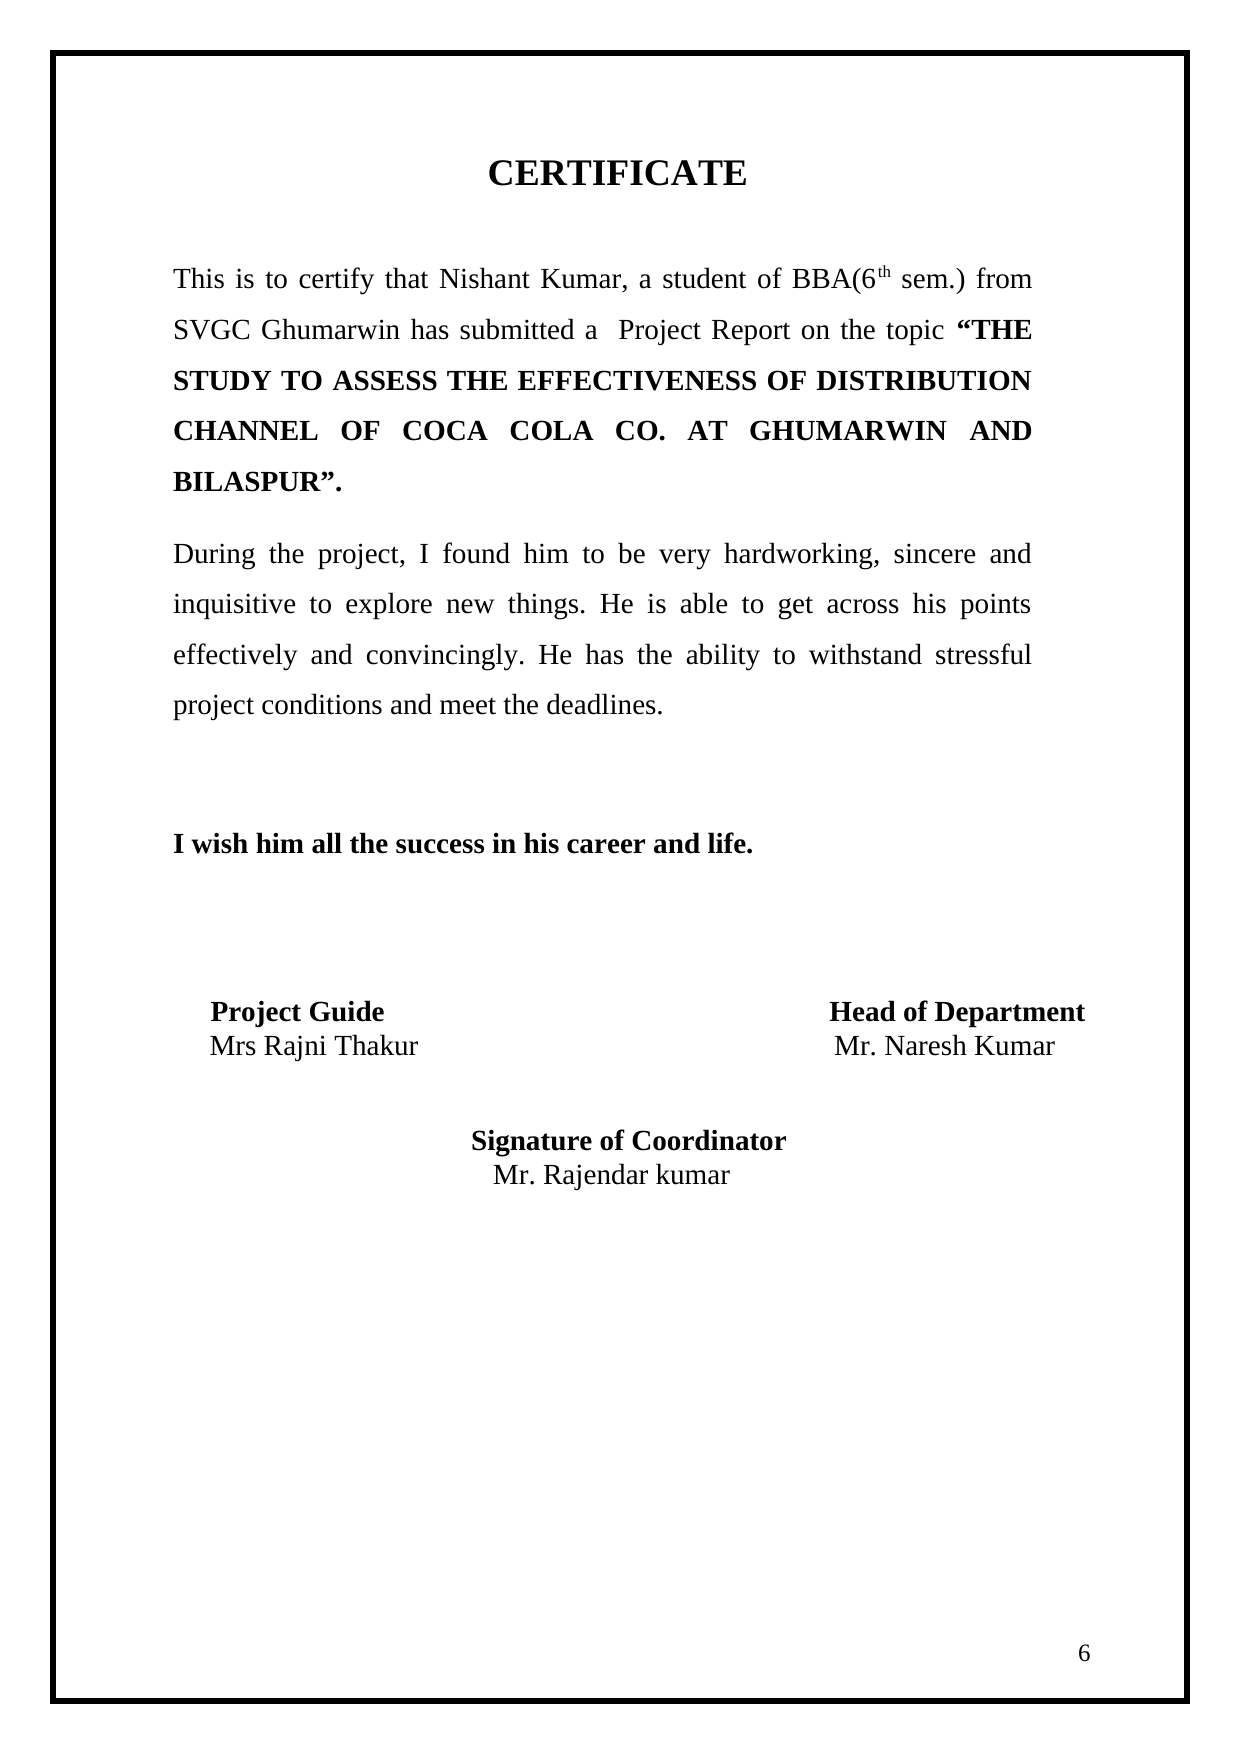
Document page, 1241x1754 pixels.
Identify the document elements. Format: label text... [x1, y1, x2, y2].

text Mrs Rajni Thakur Mr. Naresh Kumar [209, 1028, 1090, 1061]
text I wish him all the success in his career and life. [173, 826, 1090, 859]
subtitle Project Guide Head of Department [210, 994, 1090, 1028]
text CERTIFICATE [150, 150, 1090, 193]
text Signature of Coordinator [150, 1123, 1090, 1157]
text During the project, I found him to be very hardworking, sincere and inquisitive to explore new things. He is able to get across his points effectively and convincingly. He has the ability to withstand stressful project conditions and meet the deadlines. [173, 536, 1033, 721]
text Mr. Rajendar kumar [150, 1157, 1090, 1191]
text This is to certify that Nishant Kumar, a student of BBA(6th sem.) from SVGC Ghumarwin has submitted a Project Report on the topic “THE STUDY TO ASSESS THE EFFECTIVENESS OF DISTRIBUTION CHANNEL OF COCA COLA CO. AT GHUMARWIN AND BILASPUR”. [173, 261, 1033, 497]
